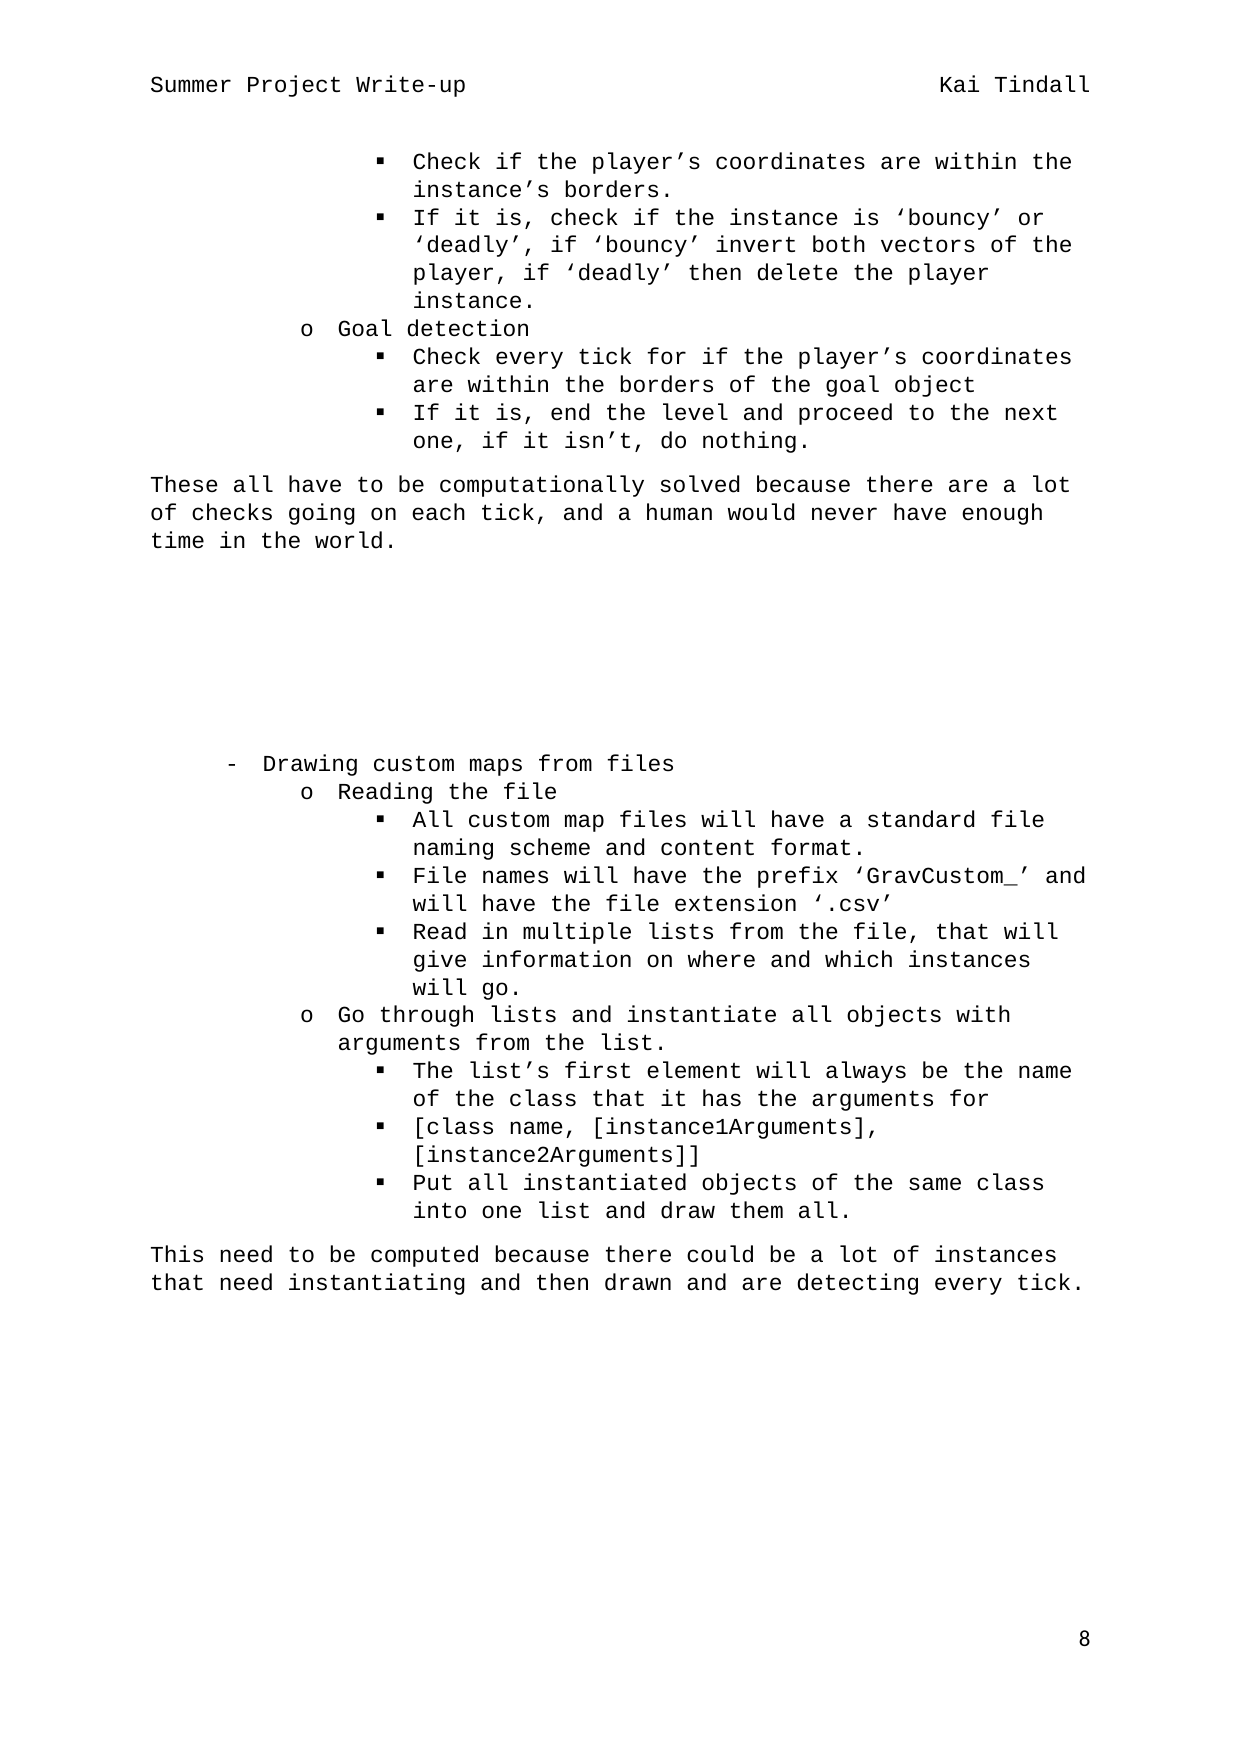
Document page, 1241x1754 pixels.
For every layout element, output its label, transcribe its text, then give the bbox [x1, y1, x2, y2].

list If it is, check if the instance is ‘bouncy’ or ‘deadly’, if ‘bouncy’ invert both vectors of the player, if ‘deadly’ then delete the player instance. [375, 206, 1090, 316]
list All custom map files will have a standard file naming scheme and content format. [375, 808, 1090, 862]
list Check if the player’s coordinates are within the instance’s borders. [375, 150, 1090, 204]
list If it is, end the level and proceed to the next one, if it isn’t, do nothing. [375, 401, 1090, 455]
list Put all instantiated objects of the same class into one list and draw them all. [375, 1171, 1090, 1225]
list File names will have the prefix ‘GravCustom_’ and will have the file extension ‘.csv’ [375, 864, 1090, 918]
list The list’s first element will always be the name of the class that it has the arguments for [375, 1059, 1090, 1113]
list [class name, [instance1Arguments],[instance2Arguments]] [375, 1115, 1090, 1169]
list Check every tick for if the player’s coordinates are within the borders of the goal object [375, 345, 1090, 399]
list Go through lists and instantiate all objects with arguments from the list. [300, 1004, 1090, 1058]
list Read in multiple lists from the file, that will give information on where and which instances will go. [375, 920, 1090, 1002]
list Drawing custom maps from files [225, 752, 1090, 778]
list Reading the file [300, 780, 1090, 806]
list Goal detection [300, 317, 1090, 343]
text This need to be computed because there could be a lot of instances that need instantiating and then drawn and are detecting every tick. [150, 1244, 1090, 1298]
